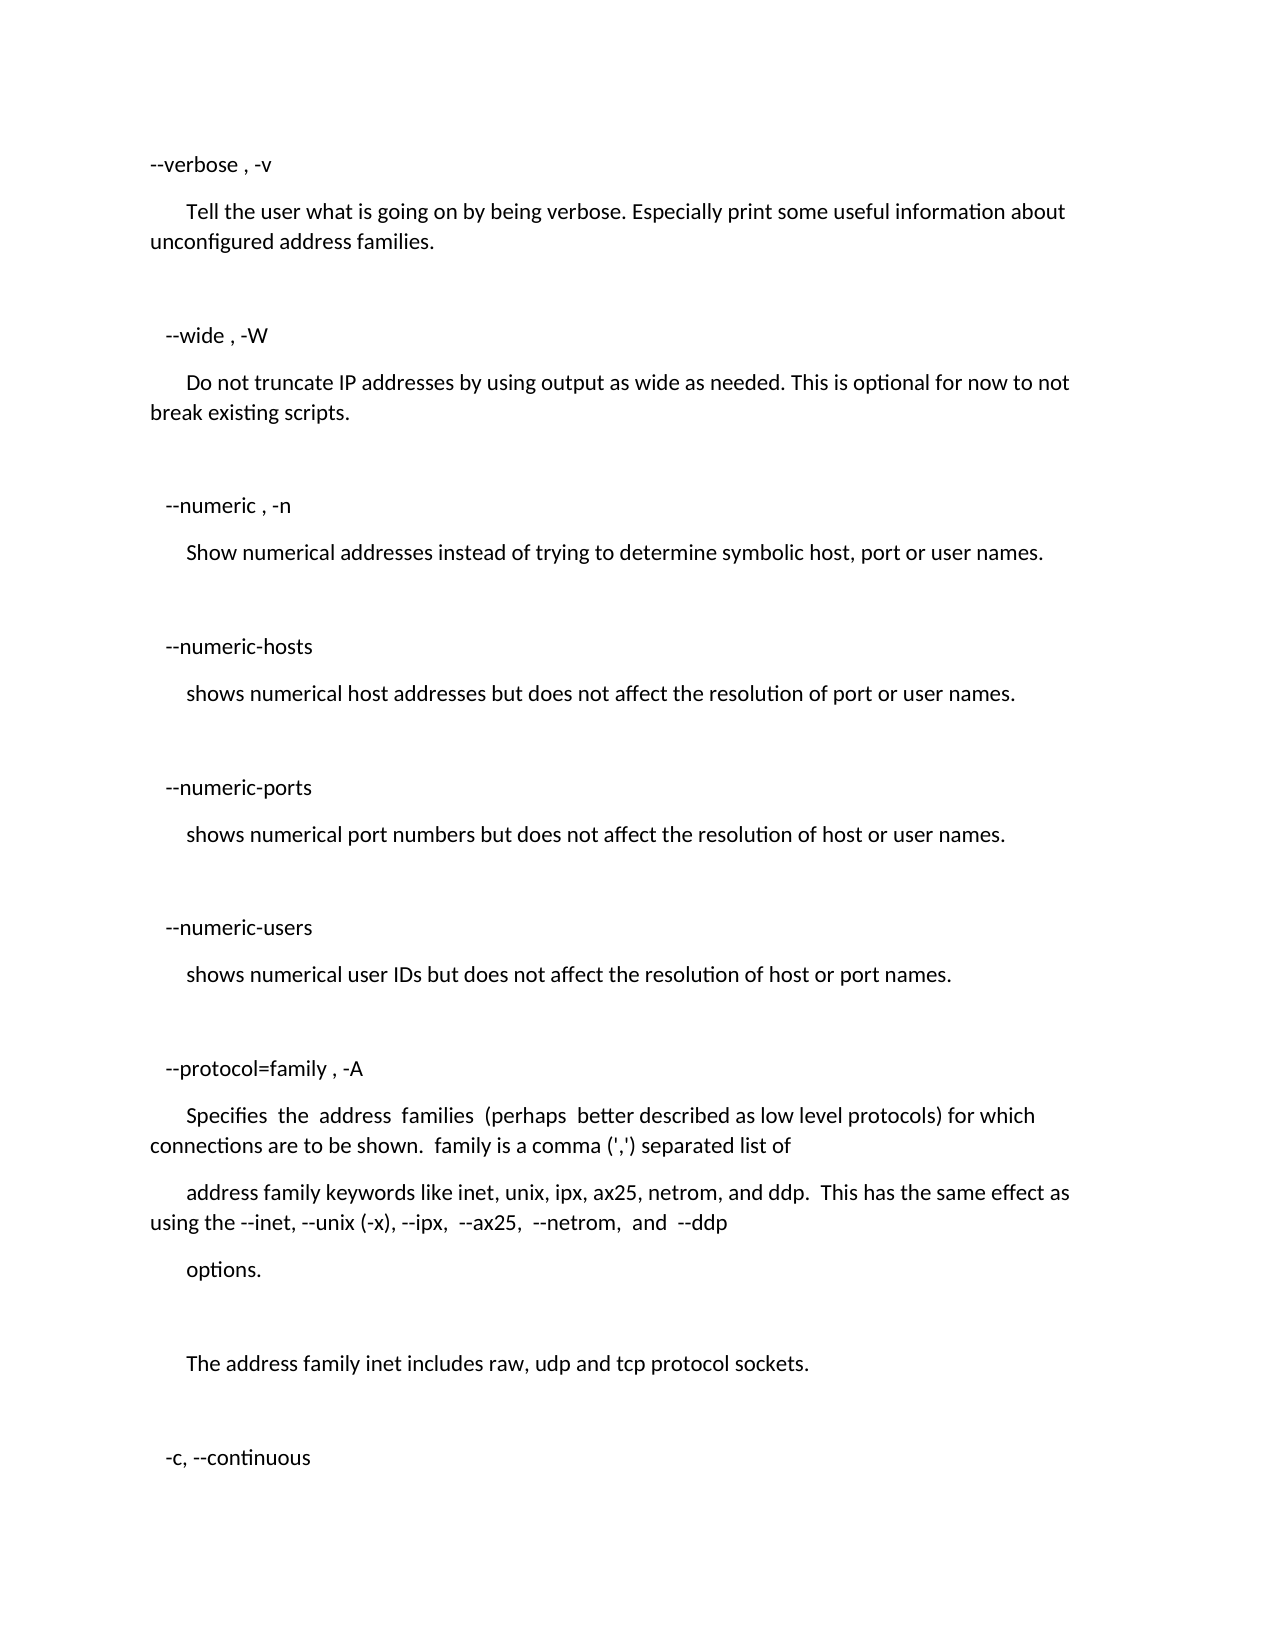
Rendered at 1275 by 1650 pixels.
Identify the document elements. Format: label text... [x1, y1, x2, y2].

text options. [150, 1255, 1125, 1283]
text --verbose , -v [150, 150, 1125, 178]
text The address family inet includes raw, udp and tcp protocol sockets. [150, 1349, 1125, 1377]
text -c, --continuous [150, 1443, 1125, 1471]
text address family keywords like inet, unix, ipx, ax25, netrom, and ddp. This has the same effect as using the --inet, --unix (-x), --ipx, --ax25, --netrom, and --ddp [150, 1178, 1125, 1236]
text --numeric-users [150, 913, 1125, 942]
text --numeric-ports [150, 773, 1125, 801]
text Show numerical addresses instead of trying to determine symbolic host, port or user names. [150, 538, 1125, 567]
text --numeric-hosts [150, 632, 1125, 660]
text Specifies the address families (perhaps better described as low level protocols) for which connections are to be shown. family is a comma (',') separated list of [150, 1101, 1125, 1159]
text shows numerical port numbers but does not affect the resolution of host or user names. [150, 820, 1125, 848]
text --numeric , -n [150, 492, 1125, 520]
text Tell the user what is going on by being verbose. Especially print some useful information about unconfigured address families. [150, 197, 1125, 255]
text shows numerical user IDs but does not affect the resolution of host or port names. [150, 960, 1125, 988]
text --protocol=family , -A [150, 1054, 1125, 1082]
text --wide , -W [150, 321, 1125, 349]
text shows numerical host addresses but does not affect the resolution of port or user names. [150, 679, 1125, 707]
text Do not truncate IP addresses by using output as wide as needed. This is optional for now to not break existing scripts. [150, 368, 1125, 426]
